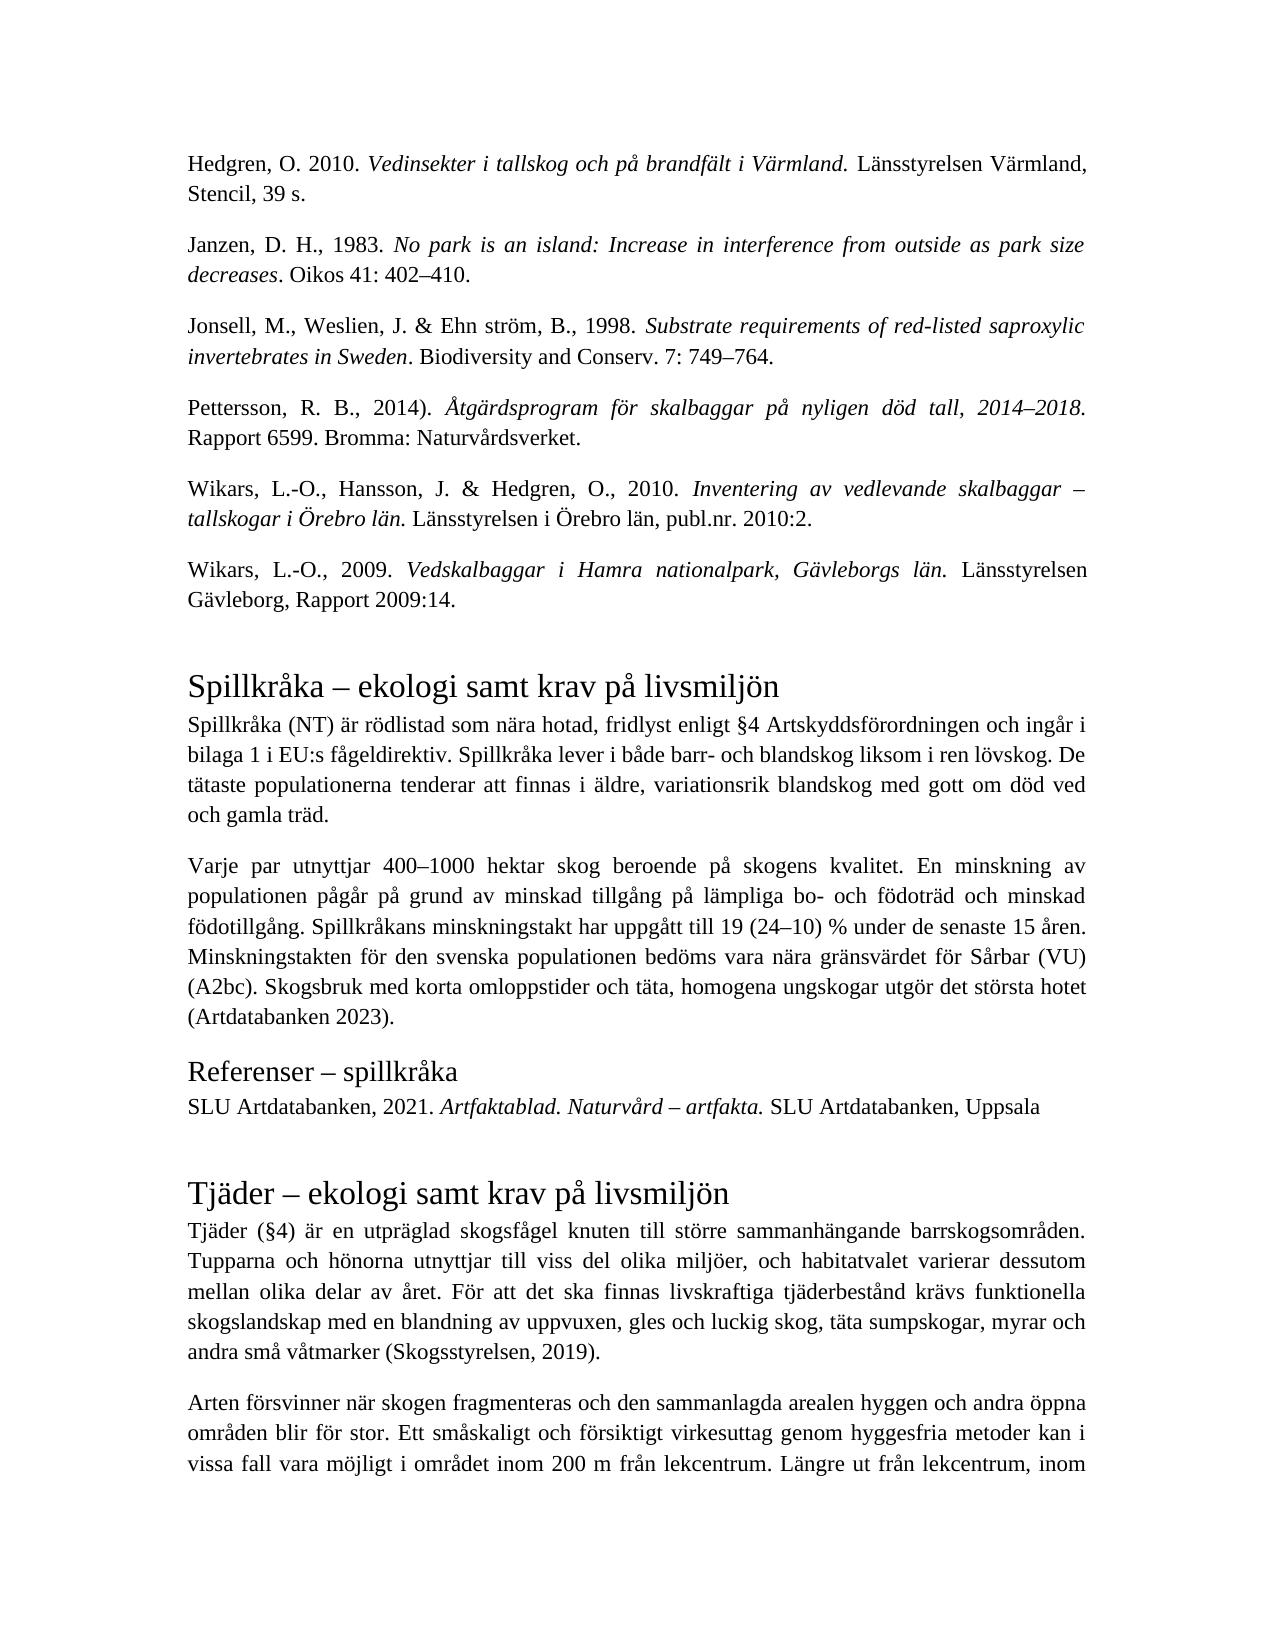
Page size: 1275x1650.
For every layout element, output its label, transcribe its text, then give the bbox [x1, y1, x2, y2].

text Wikars, L.-O., 2009. Vedskalbaggar i Hamra nationalpark, Gävleborgs län. Länsstyrelsen Gävleborg, Rapport 2009:14. [187, 556, 1087, 613]
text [187, 1389, 1087, 1476]
text Jonsell, M., Weslien, J. & Ehn ström, B., 1998. Substrate requirements of red-listed saproxylic invertebrates in Sweden. Biodiversity and Conserv. 7: 749–764. [187, 312, 1087, 369]
subtitle Spillkråka – ekologi samt krav på livsmiljön [187, 667, 1087, 705]
text Hedgren, O. 2010. Vedinsekter i tallskog och på brandfält i Värmland. Länsstyrelsen Värmland, Stencil, 39 s. [187, 150, 1087, 207]
text SLU Artdatabanken, 2021. Artfaktablad. Naturvård – artfakta. SLU Artdatabanken, Uppsala [187, 1093, 1087, 1119]
text Wikars, L.-O., Hansson, J. & Hedgren, O., 2010. Inventering av vedlevande skalbaggar – tallskogar i Örebro län. Länsstyrelsen i Örebro län, publ.nr. 2010:2. [187, 475, 1087, 532]
subtitle Referenser – spillkråka [187, 1054, 1087, 1088]
text Pettersson, R. B., 2014). Åtgärdsprogram för skalbaggar på nyligen död tall, 2014–2018. Rapport 6599. Bromma: Naturvårdsverket. [187, 394, 1087, 450]
text Varje par utnyttjar 400–1000 hektar skog beroende på skogens kvalitet. En minskning av populationen pågår på grund av minskad tillgång på lämpliga bo- och födoträd och minskad födotillgång. Spillkråkans minskningstakt har uppgått till 19 (24–10) % under de senaste 15 åren. Minskningstakten för den svenska populationen bedöms vara nära gränsvärdet för Sårbar (VU) (A2bc). Skogsbruk med korta omloppstider och täta, homogena ungskogar utgör det största hotet (Artdatabanken 2023). [187, 852, 1087, 1030]
text Tjäder (§4) är en utpräglad skogsfågel knuten till större sammanhängande barrskogsområden. Tupparna och hönorna utnyttjar till viss del olika miljöer, och habitatvalet varierar dessutom mellan olika delar av året. För att det ska finnas livskraftiga tjäderbestånd krävs funktionella skogslandskap med en blandning av uppvuxen, gles och luckig skog, täta sumpskogar, myrar och andra små våtmarker (Skogsstyrelsen, 2019). [187, 1217, 1087, 1364]
text Janzen, D. H., 1983. No park is an island: Increase in interference from outside as park size decreases. Oikos 41: 402–410. [187, 231, 1087, 288]
subtitle Tjäder – ekologi samt krav på livsmiljön [187, 1173, 1087, 1212]
text Spillkråka (NT) är rödlistad som nära hotad, fridlyst enligt §4 Artskyddsförordningen och ingår i bilaga 1 i EU:s fågeldirektiv. Spillkråka lever i både barr- och blandskog liksom i ren lövskog. De tätaste populationerna tenderar att finnas i äldre, variationsrik blandskog med gott om död ved och gamla träd. [187, 711, 1087, 828]
